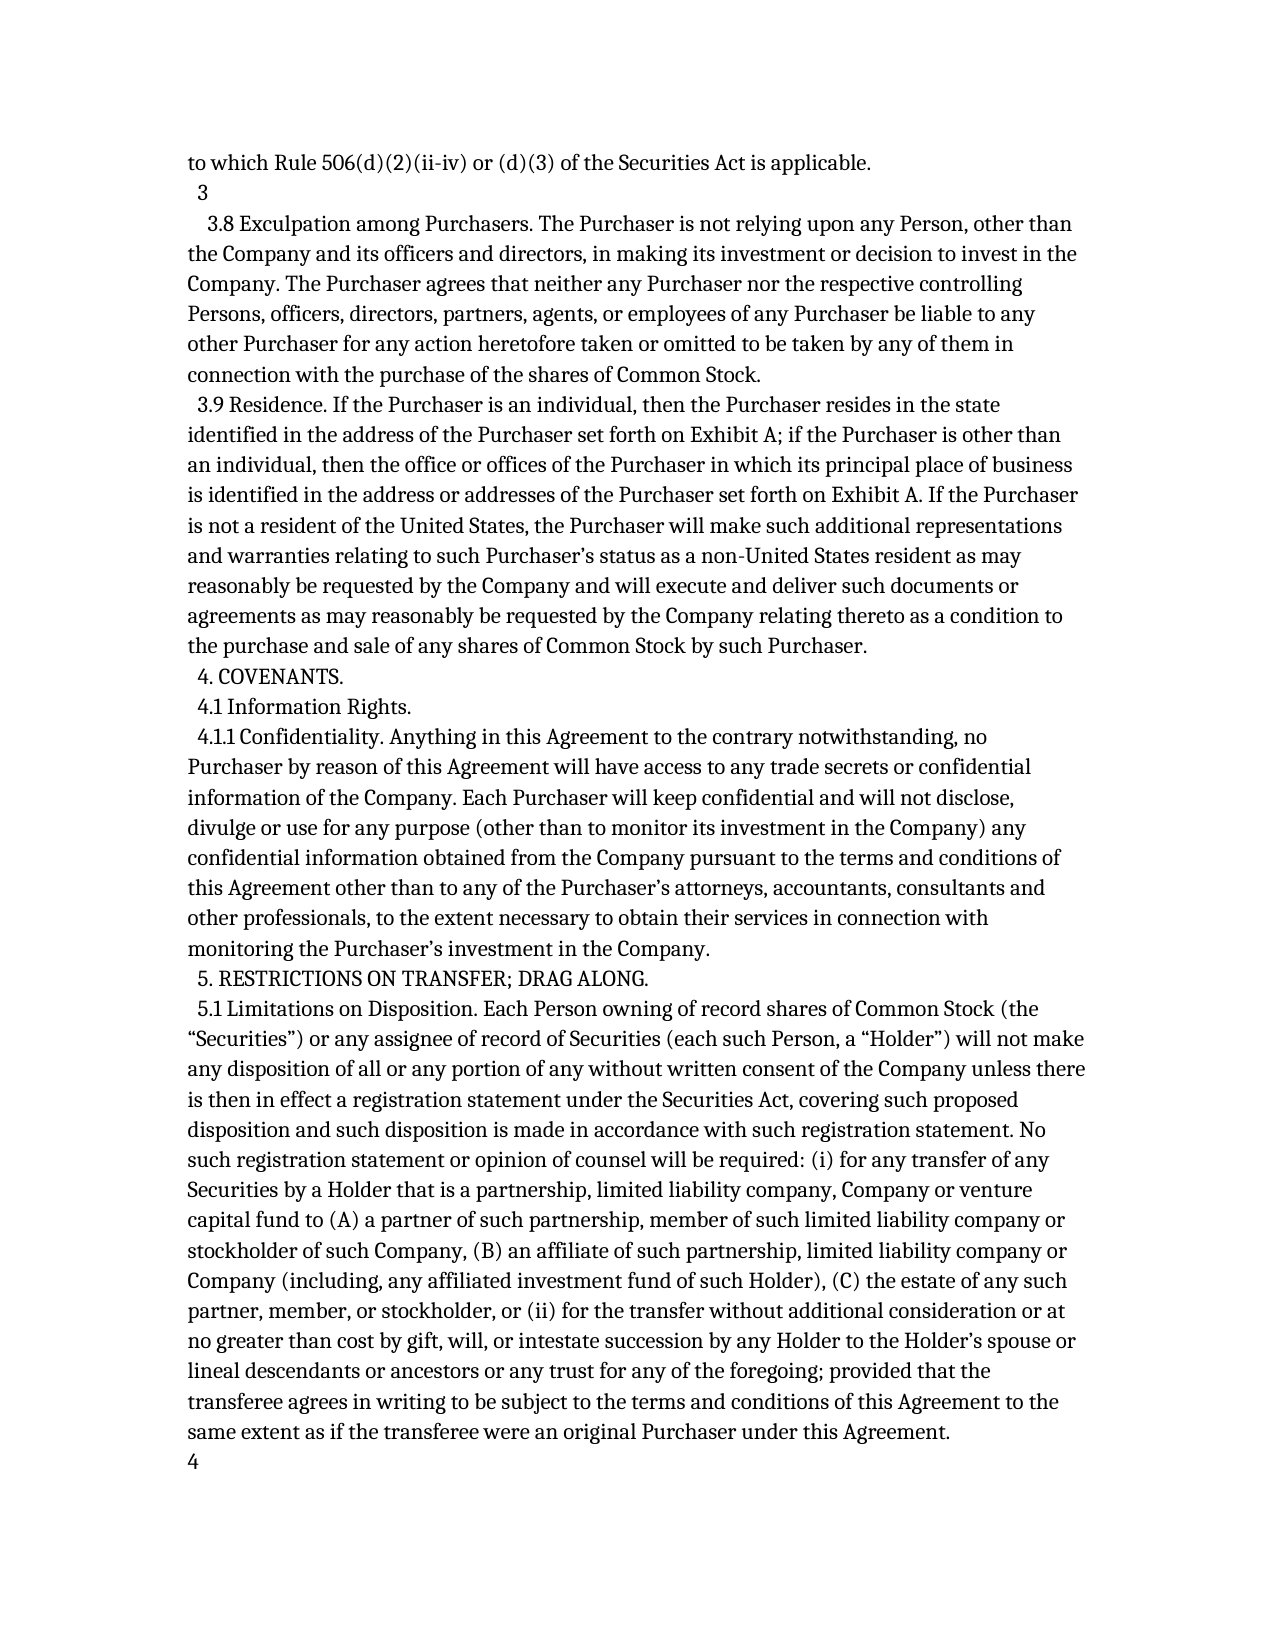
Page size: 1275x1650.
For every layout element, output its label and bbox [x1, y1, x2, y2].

text [187, 150, 1087, 1475]
